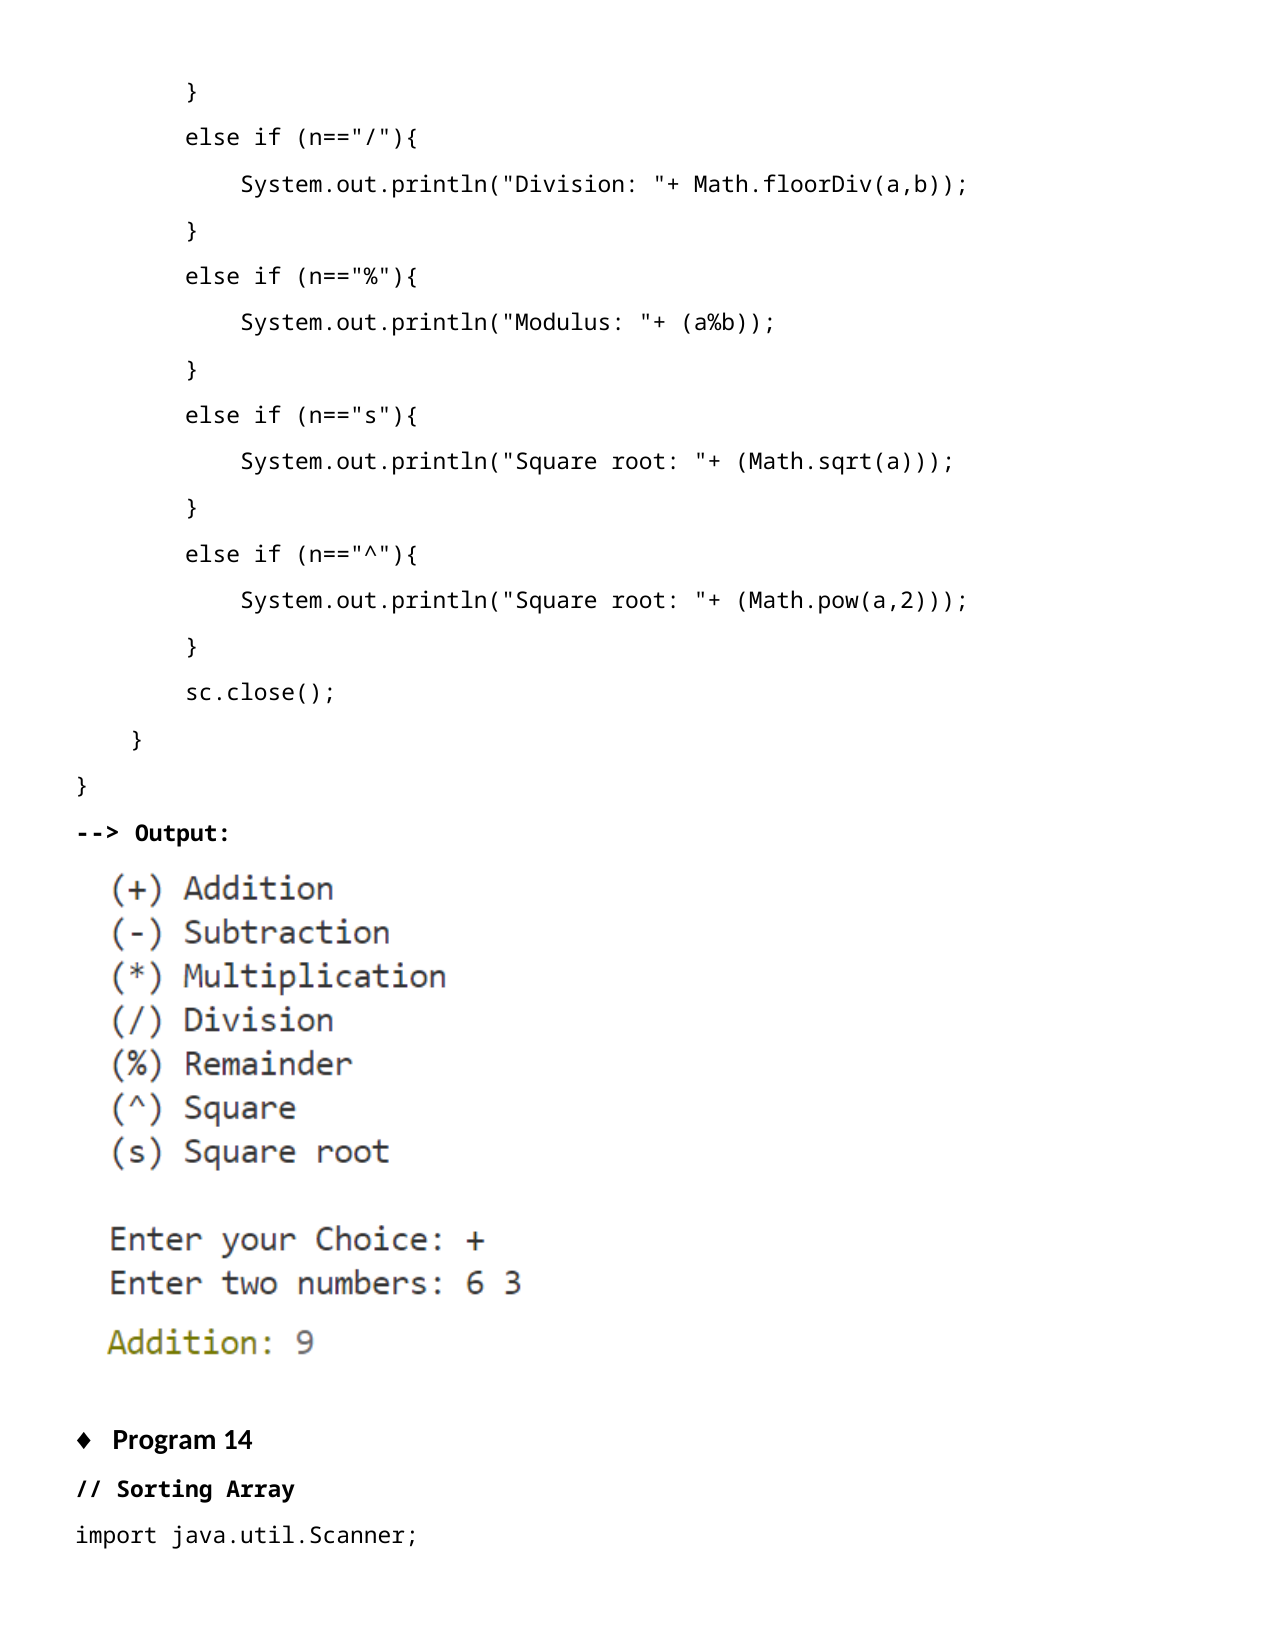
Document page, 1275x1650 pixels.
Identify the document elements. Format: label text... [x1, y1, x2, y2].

text System.out.println("Square root: "+ (Math.sqrt(a))); [75, 445, 1200, 476]
text } [75, 722, 1200, 754]
list Program 14 [75, 1421, 1200, 1458]
text } [75, 769, 1200, 800]
text else if (n=="/"){ [75, 121, 1200, 152]
text import java.util.Scanner; [75, 1519, 1200, 1551]
text --> Output: [75, 815, 1200, 849]
text else if (n=="%"){ [75, 260, 1200, 291]
text } [75, 75, 1200, 106]
text sc.close(); [75, 676, 1200, 707]
text } [75, 214, 1200, 245]
text else if (n=="s"){ [75, 399, 1200, 430]
text System.out.println("Modulus: "+ (a%b)); [75, 306, 1200, 337]
text System.out.println("Square root: "+ (Math.pow(a,2))); [75, 584, 1200, 615]
text } [75, 630, 1200, 661]
text else if (n=="^"){ [75, 537, 1200, 569]
text } [75, 352, 1200, 384]
text // Sorting Array [75, 1473, 1200, 1504]
text System.out.println("Division: "+ Math.floorDiv(a,b)); [75, 167, 1200, 199]
text } [75, 491, 1200, 522]
